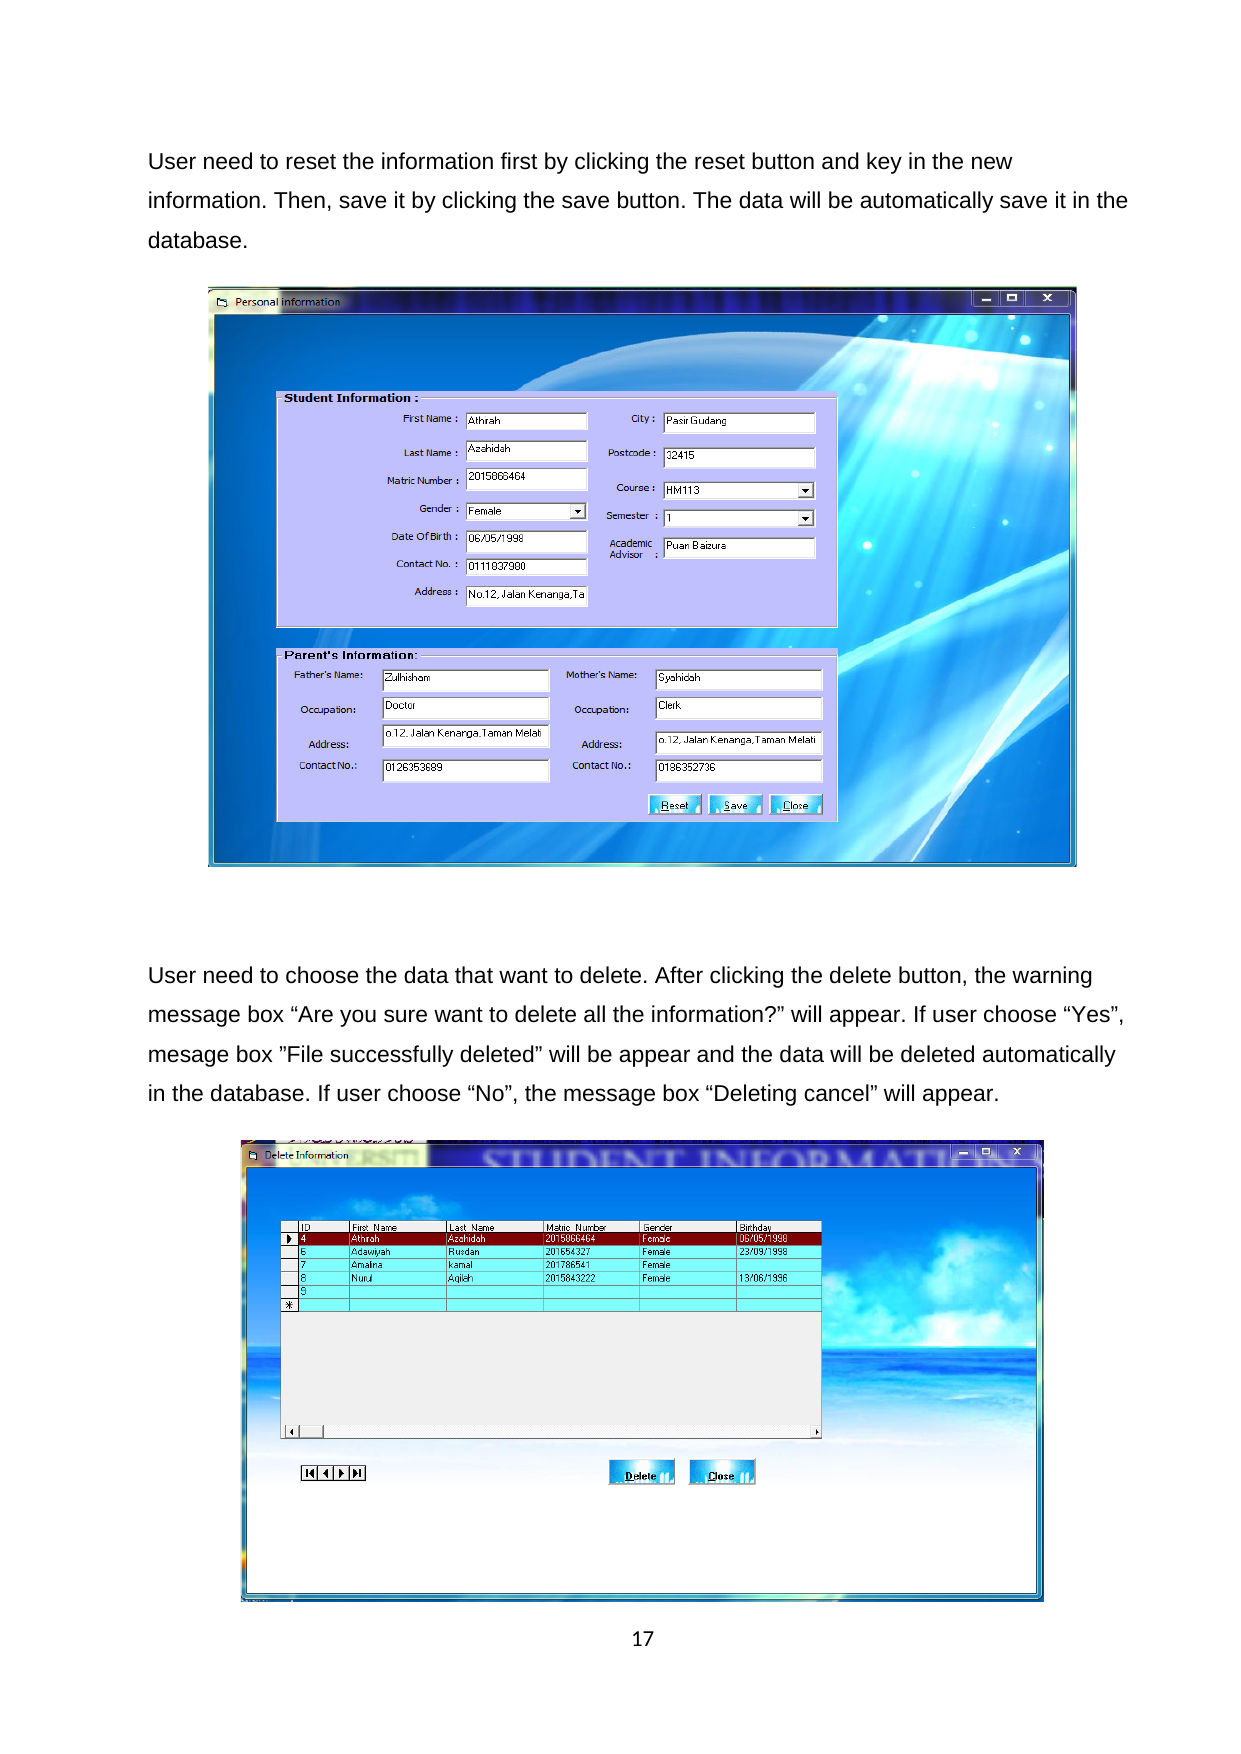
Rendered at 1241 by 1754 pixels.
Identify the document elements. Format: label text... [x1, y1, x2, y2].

text User need to choose the data that want to delete. After clicking the delete button, the warning message box “Are you sure want to delete all the information?” will appear. If user choose “Yes”, mesage box ”File successfully deleted” will be appear and the data will be deleted automatically in the database. If user choose “No”, the message box “Deleting cancel” will appear. [148, 962, 1137, 1106]
picture [208, 286, 1077, 867]
text User need to reset the information first by clicking the reset button and key in the new information. Then, save it by clicking the save button. The data will be automatically save it in the database. [148, 148, 1137, 253]
picture [240, 1140, 1044, 1602]
